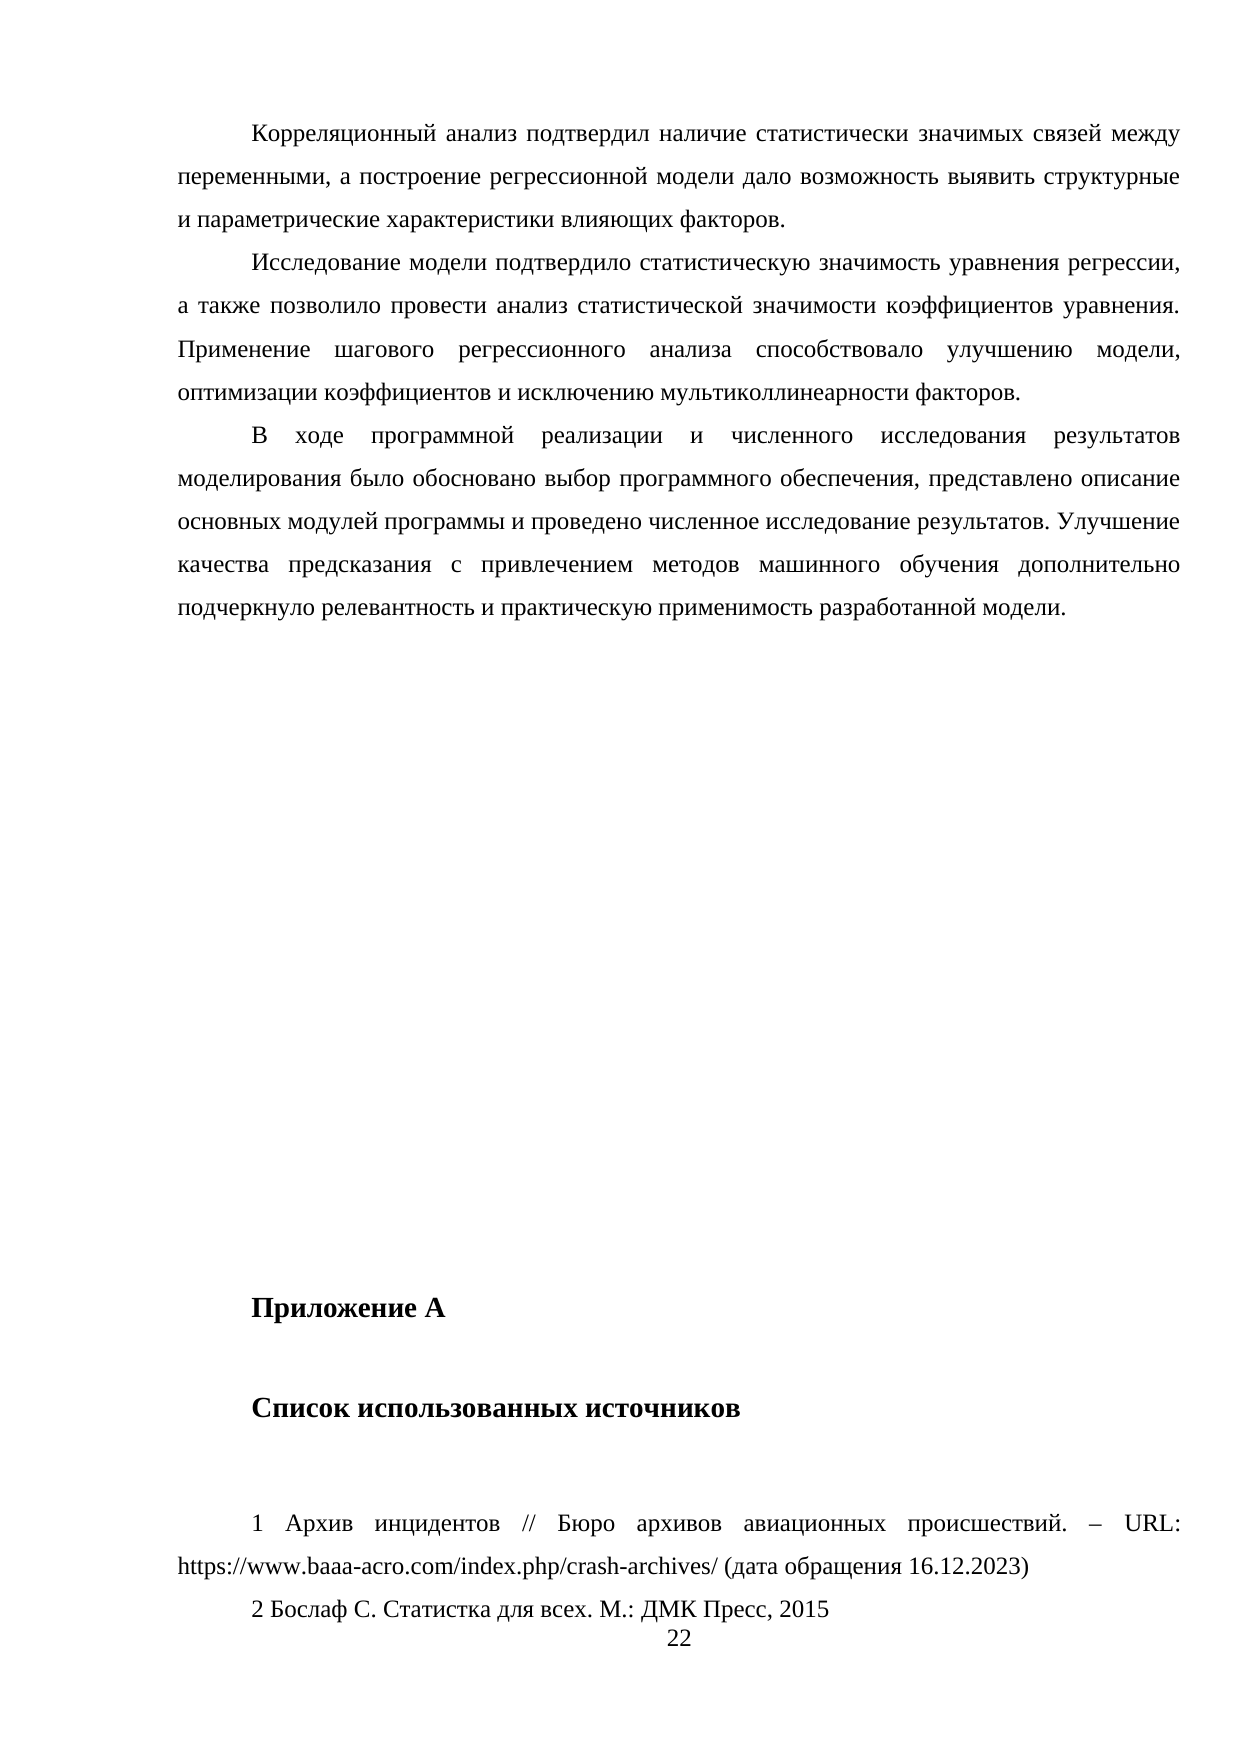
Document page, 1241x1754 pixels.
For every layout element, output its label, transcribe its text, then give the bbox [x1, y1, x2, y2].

text Корреляционный анализ подтвердил наличие статистически значимых связей между переменными, а построение регрессионной модели дало возможность выявить структурные и параметрические характеристики влияющих факторов. [177, 118, 1181, 233]
text Исследование модели подтвердило статистическую значимость уравнения регрессии, а также позволило провести анализ статистической значимости коэффициентов уравнения. Применение шагового регрессионного анализа способствовало улучшению модели, оптимизации коэффициентов и исключению мультиколлинеарности факторов. [177, 247, 1181, 406]
text 2 Бослаф С. Статистка для всех. М.: ДМК Пресс, 2015 [177, 1594, 1181, 1623]
text 1 Архив инцидентов // Бюро архивов авиационных происшествий. – URL: https://www.baaa-acro.com/index.php/crash-archives/ (дата обращения 16.12.2023) [177, 1508, 1181, 1579]
subtitle Список использованных источников [177, 1390, 1181, 1424]
text В ходе программной реализации и численного исследования результатов моделирования было обосновано выбор программного обеспечения, представлено описание основных модулей программы и проведено численное исследование результатов. Улучшение качества предсказания с привлечением методов машинного обучения дополнительно подчеркнуло релевантность и практическую применимость разработанной модели. [177, 420, 1181, 621]
title Приложение А [177, 1290, 1181, 1323]
